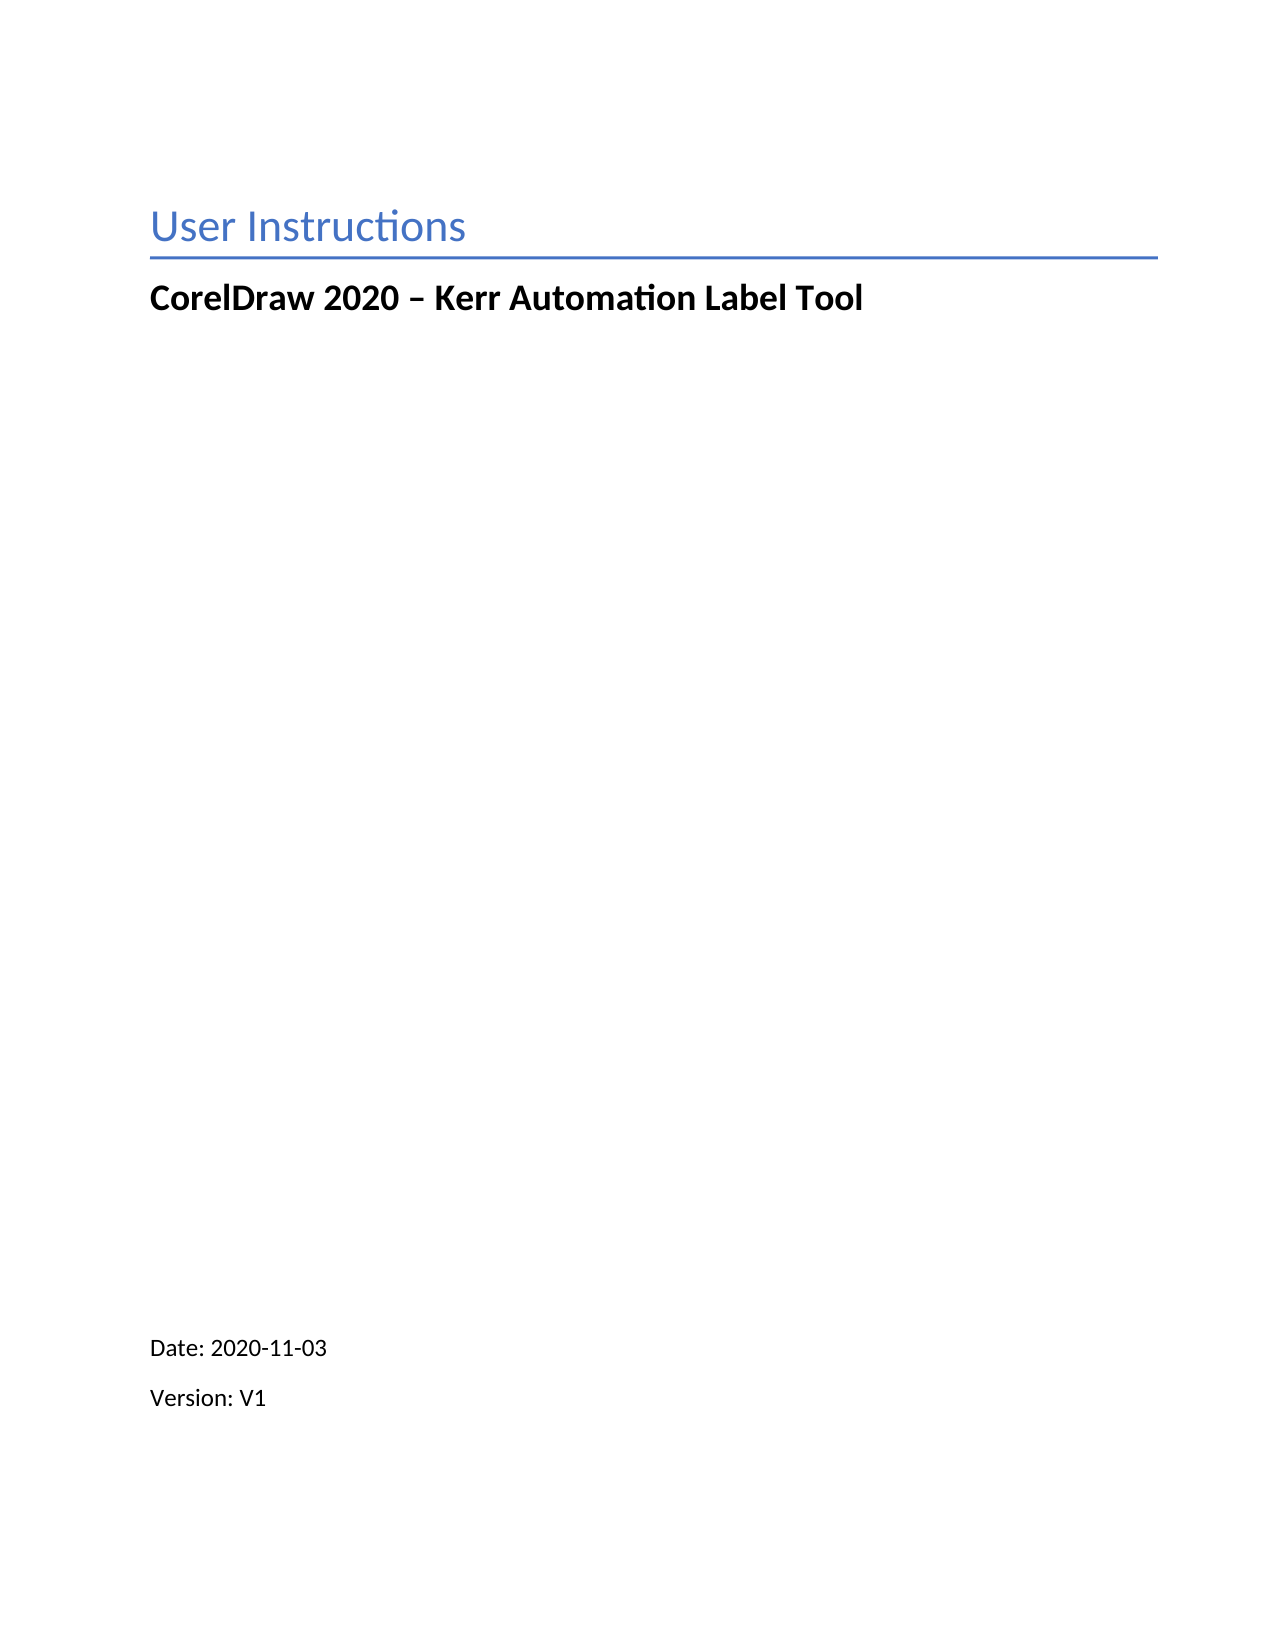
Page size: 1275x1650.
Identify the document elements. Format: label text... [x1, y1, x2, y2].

text CorelDraw 2020 – Kerr Automation Label Tool [150, 274, 1125, 320]
text Date: 2020-11-03 [150, 1332, 1125, 1363]
text Version: V1 [150, 1382, 1125, 1412]
text User Instructions [150, 197, 1125, 253]
